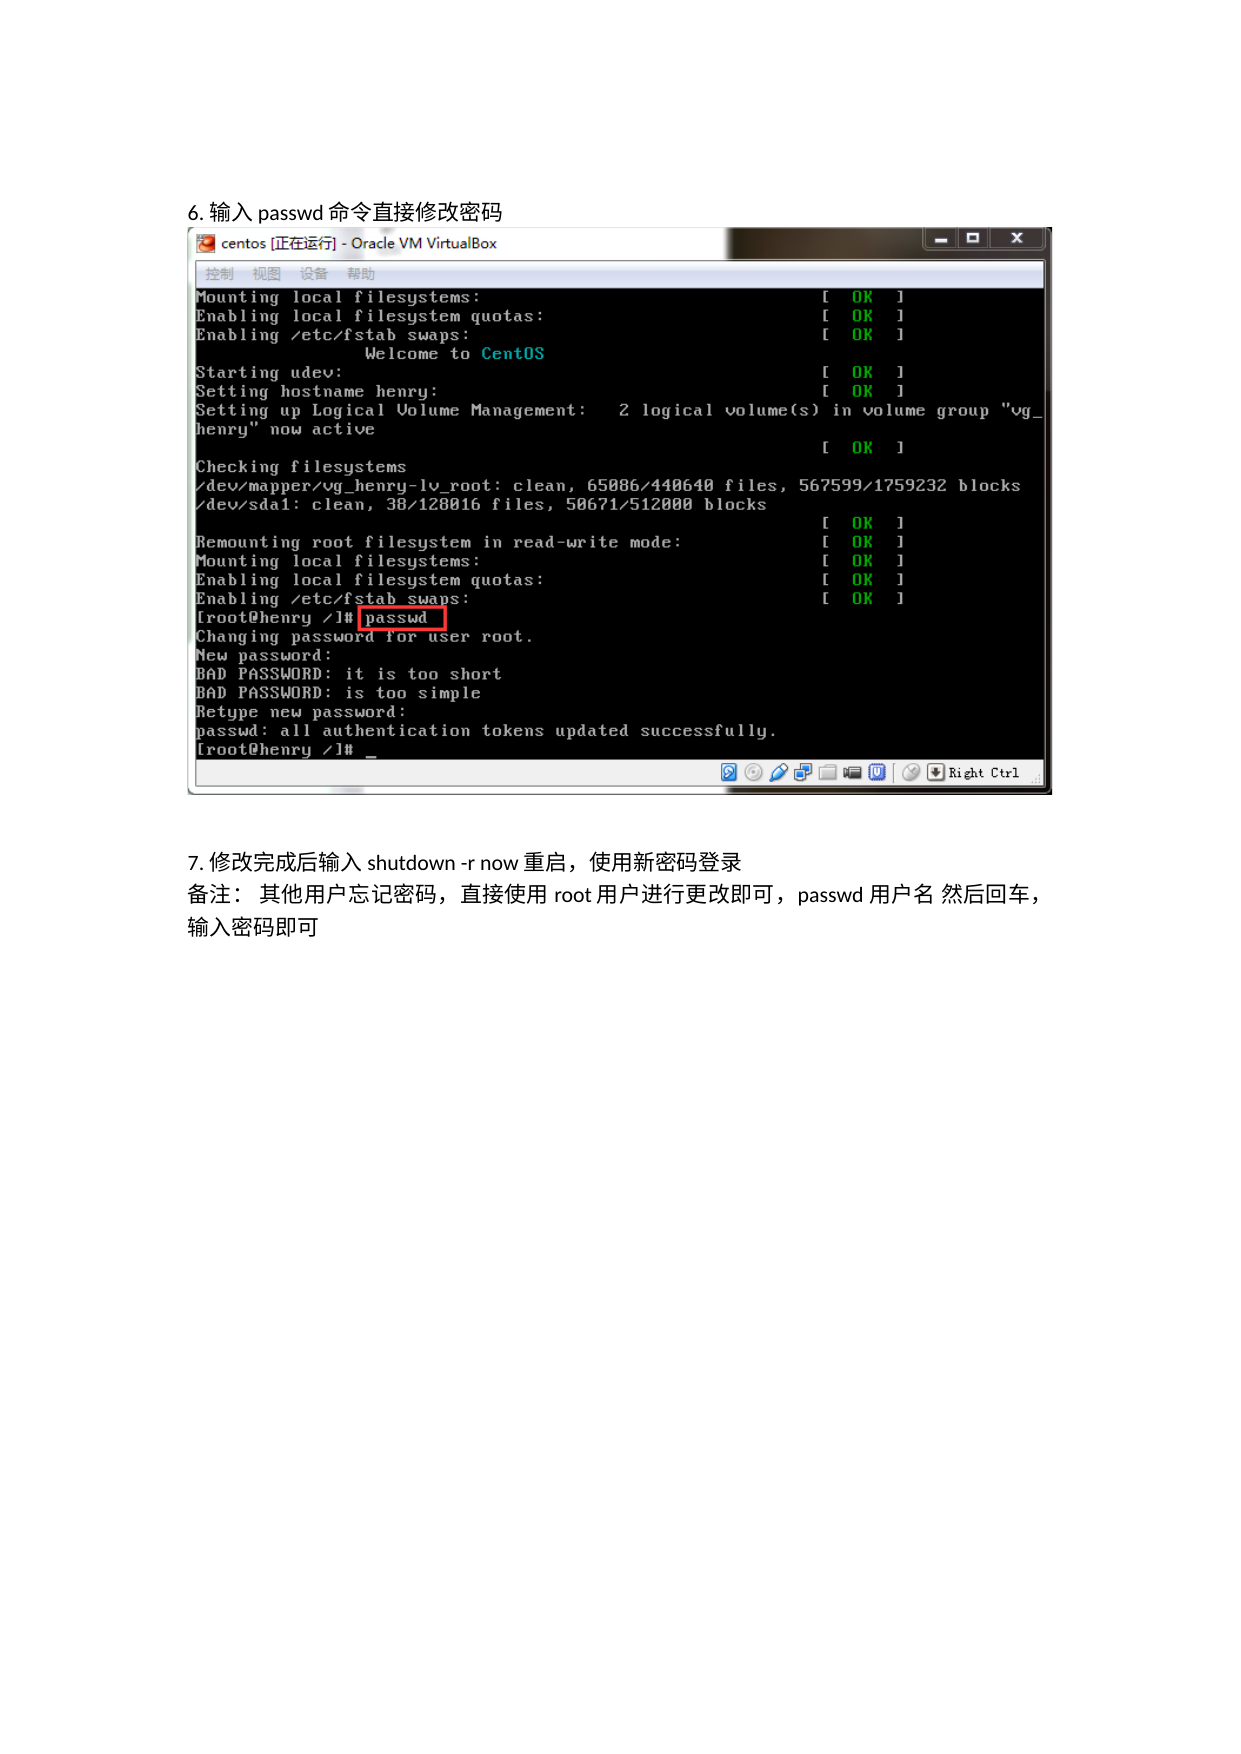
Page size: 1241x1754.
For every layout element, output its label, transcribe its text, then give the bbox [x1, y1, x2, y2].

picture [187, 227, 1053, 795]
list 备注： 其他用户忘记密码，直接使用root用户进行更改即可，passwd 用户名 然后回车，输入密码即可 [187, 877, 1053, 942]
list 输入 passwd命令直接修改密码 [187, 194, 1053, 227]
list 修改完成后输入 shutdown -r now 重启，使用新密码登录 [187, 844, 1053, 877]
